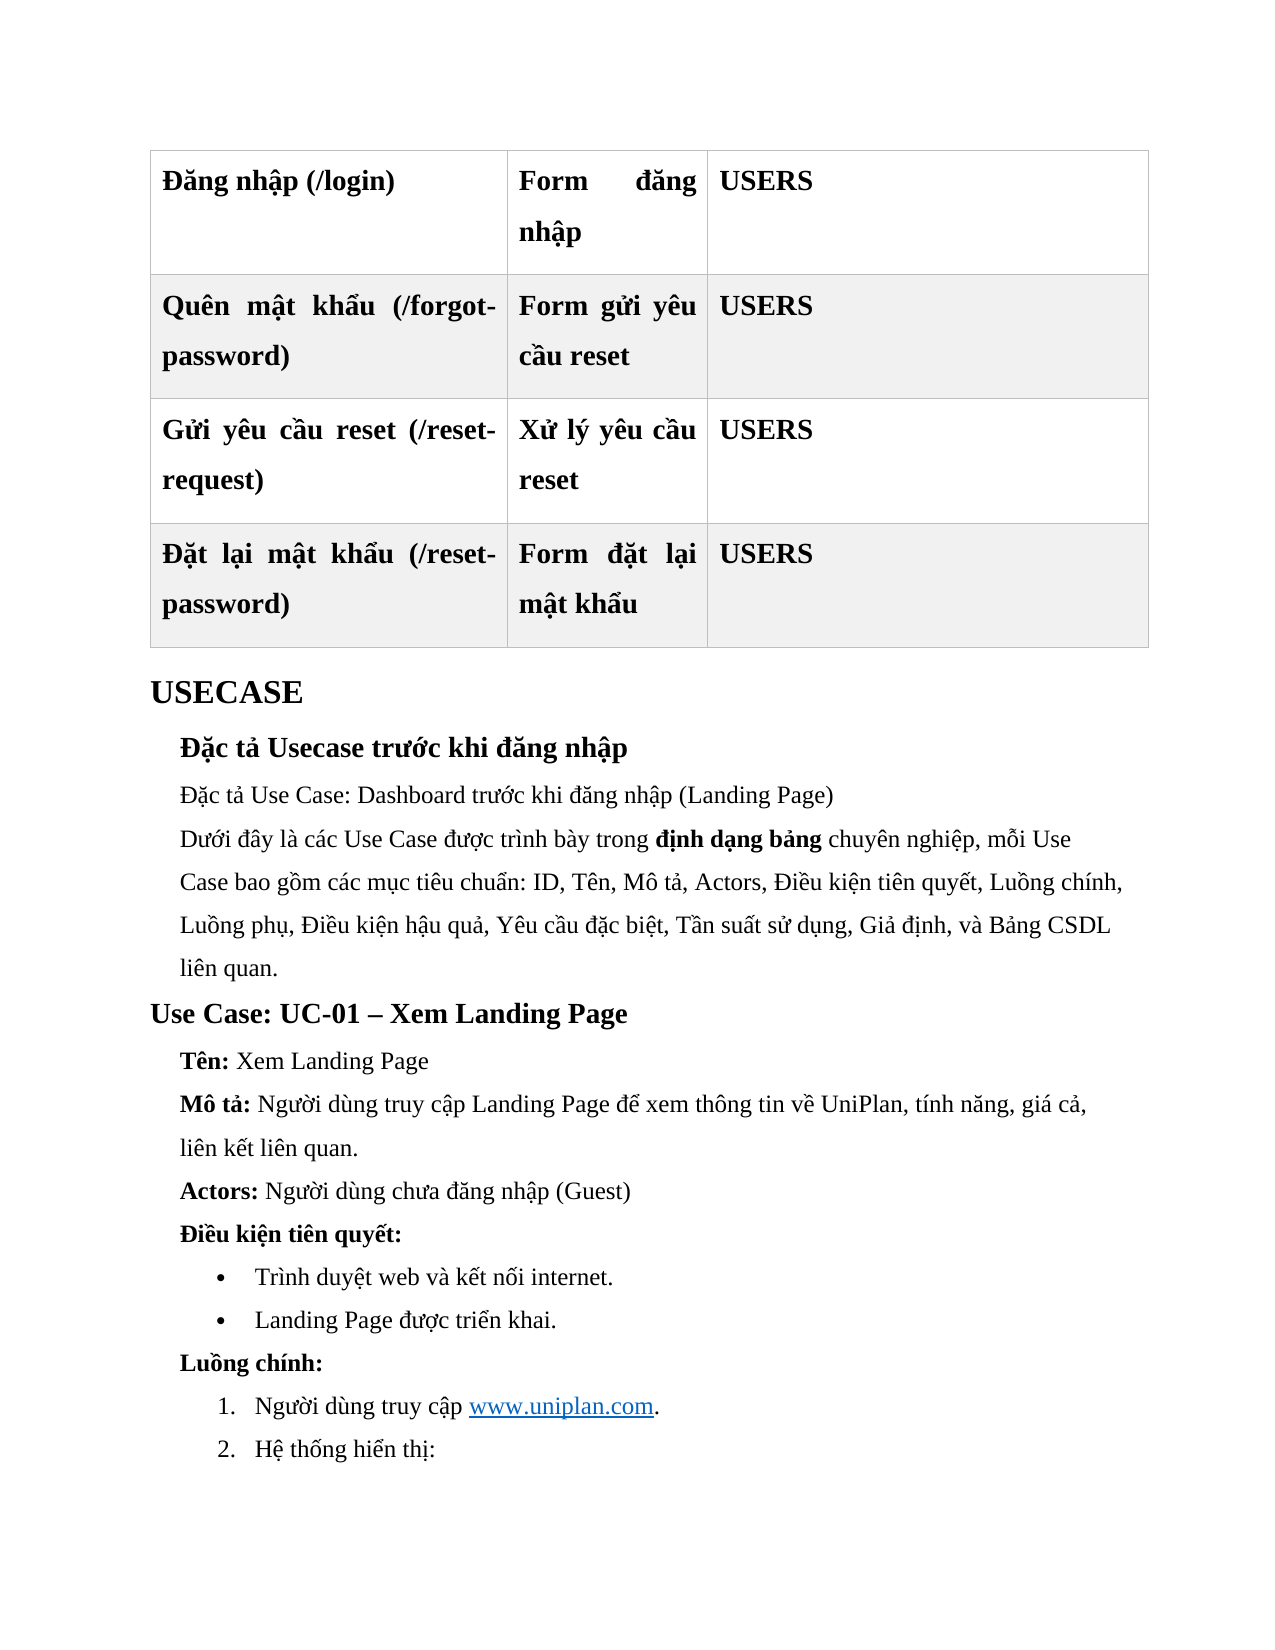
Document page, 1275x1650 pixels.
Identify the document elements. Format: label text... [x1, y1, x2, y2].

list Trình duyệt web và kết nối internet. [217, 1262, 1125, 1291]
list Landing Page được triển khai. [217, 1305, 1125, 1334]
text Đặc tả Use Case: Dashboard trước khi đăng nhập (Landing Page) [150, 781, 1125, 809]
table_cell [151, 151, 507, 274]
text Tên: Xem Landing Page Mô tả: Người dùng truy cập Landing Page để xem thông tin về UniPlan, tính năng, giá cả, liên kết liên quan. Actors: Người dùng chưa đăng nhập (Guest) Điều kiện tiên quyết: [179, 1046, 1125, 1248]
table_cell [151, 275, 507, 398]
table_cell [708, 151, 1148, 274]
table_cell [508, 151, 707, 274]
subtitle USECASE [150, 673, 1125, 711]
subtitle Đặc tả Usecase trước khi đăng nhập [179, 730, 1125, 764]
list Hệ thống hiển thị: [217, 1434, 1125, 1463]
list Người dùng truy cập www.uniplan.com. [217, 1391, 1125, 1420]
text Luồng chính: [179, 1348, 1125, 1377]
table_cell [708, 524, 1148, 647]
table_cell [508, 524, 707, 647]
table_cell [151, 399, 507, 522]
subtitle Use Case: UC-01 – Xem Landing Page [150, 996, 1125, 1030]
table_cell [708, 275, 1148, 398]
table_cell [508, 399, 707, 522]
text Dưới đây là các Use Case được trình bày trong định dạng bảng chuyên nghiệp, mỗi Use Case bao gồm các mục tiêu chuẩn: ID, Tên, Mô tả, Actors, Điều kiện tiên quyết, Luồng chính, Luồng phụ, Điều kiện hậu quả, Yêu cầu đặc biệt, Tần suất sử dụng, Giả định, và Bảng CSDL liên quan. [179, 824, 1125, 982]
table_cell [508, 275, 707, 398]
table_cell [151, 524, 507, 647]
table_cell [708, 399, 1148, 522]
